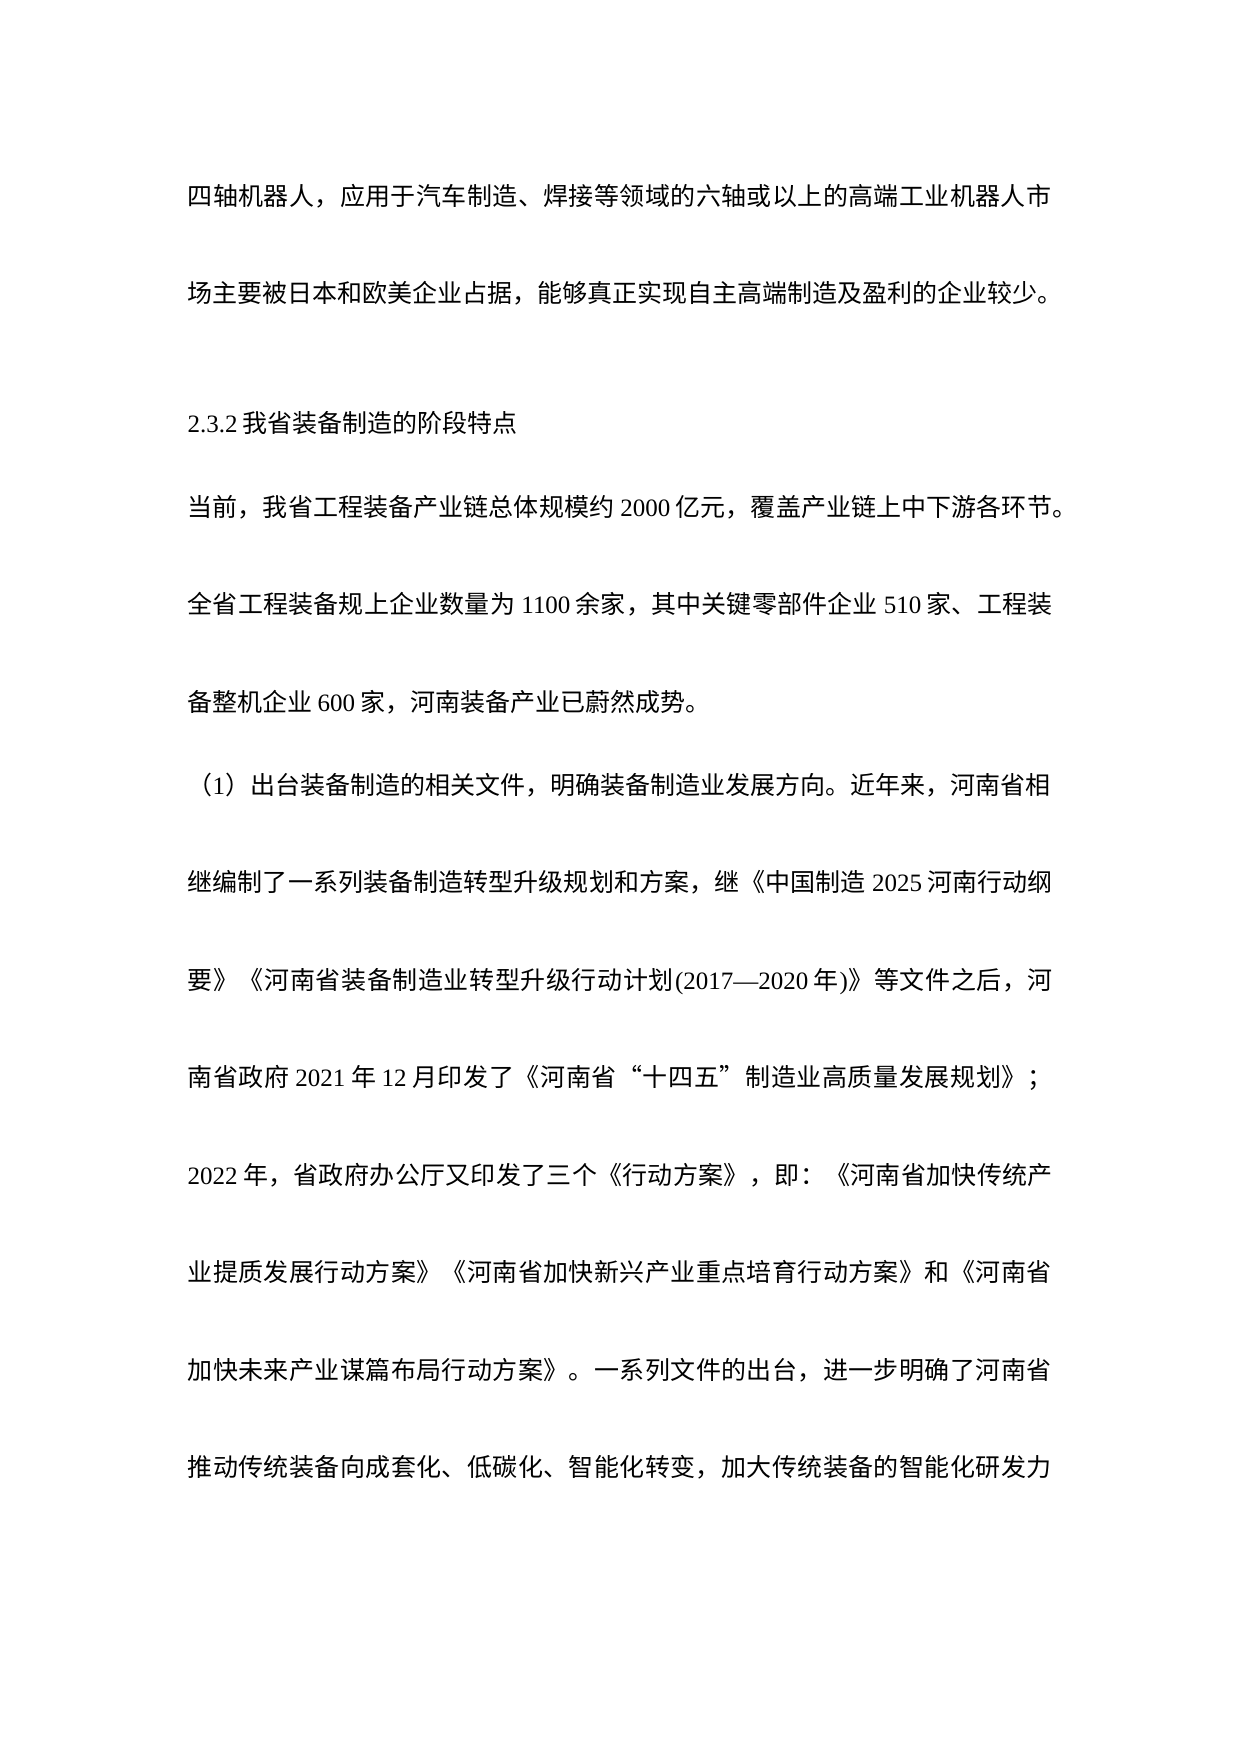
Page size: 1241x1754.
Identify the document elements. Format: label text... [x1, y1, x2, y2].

text 当前，我省工程装备产业链总体规模约2000亿元，覆盖产业链上中下游各环节。全省工程装备规上企业数量为1100余家，其中关键零部件企业510家、工程装备整机企业600家，河南装备产业已蔚然成势。 [187, 473, 1053, 733]
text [187, 162, 1053, 324]
text 2.3.2我省装备制造的阶段特点 [187, 389, 1053, 454]
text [187, 751, 1053, 1498]
